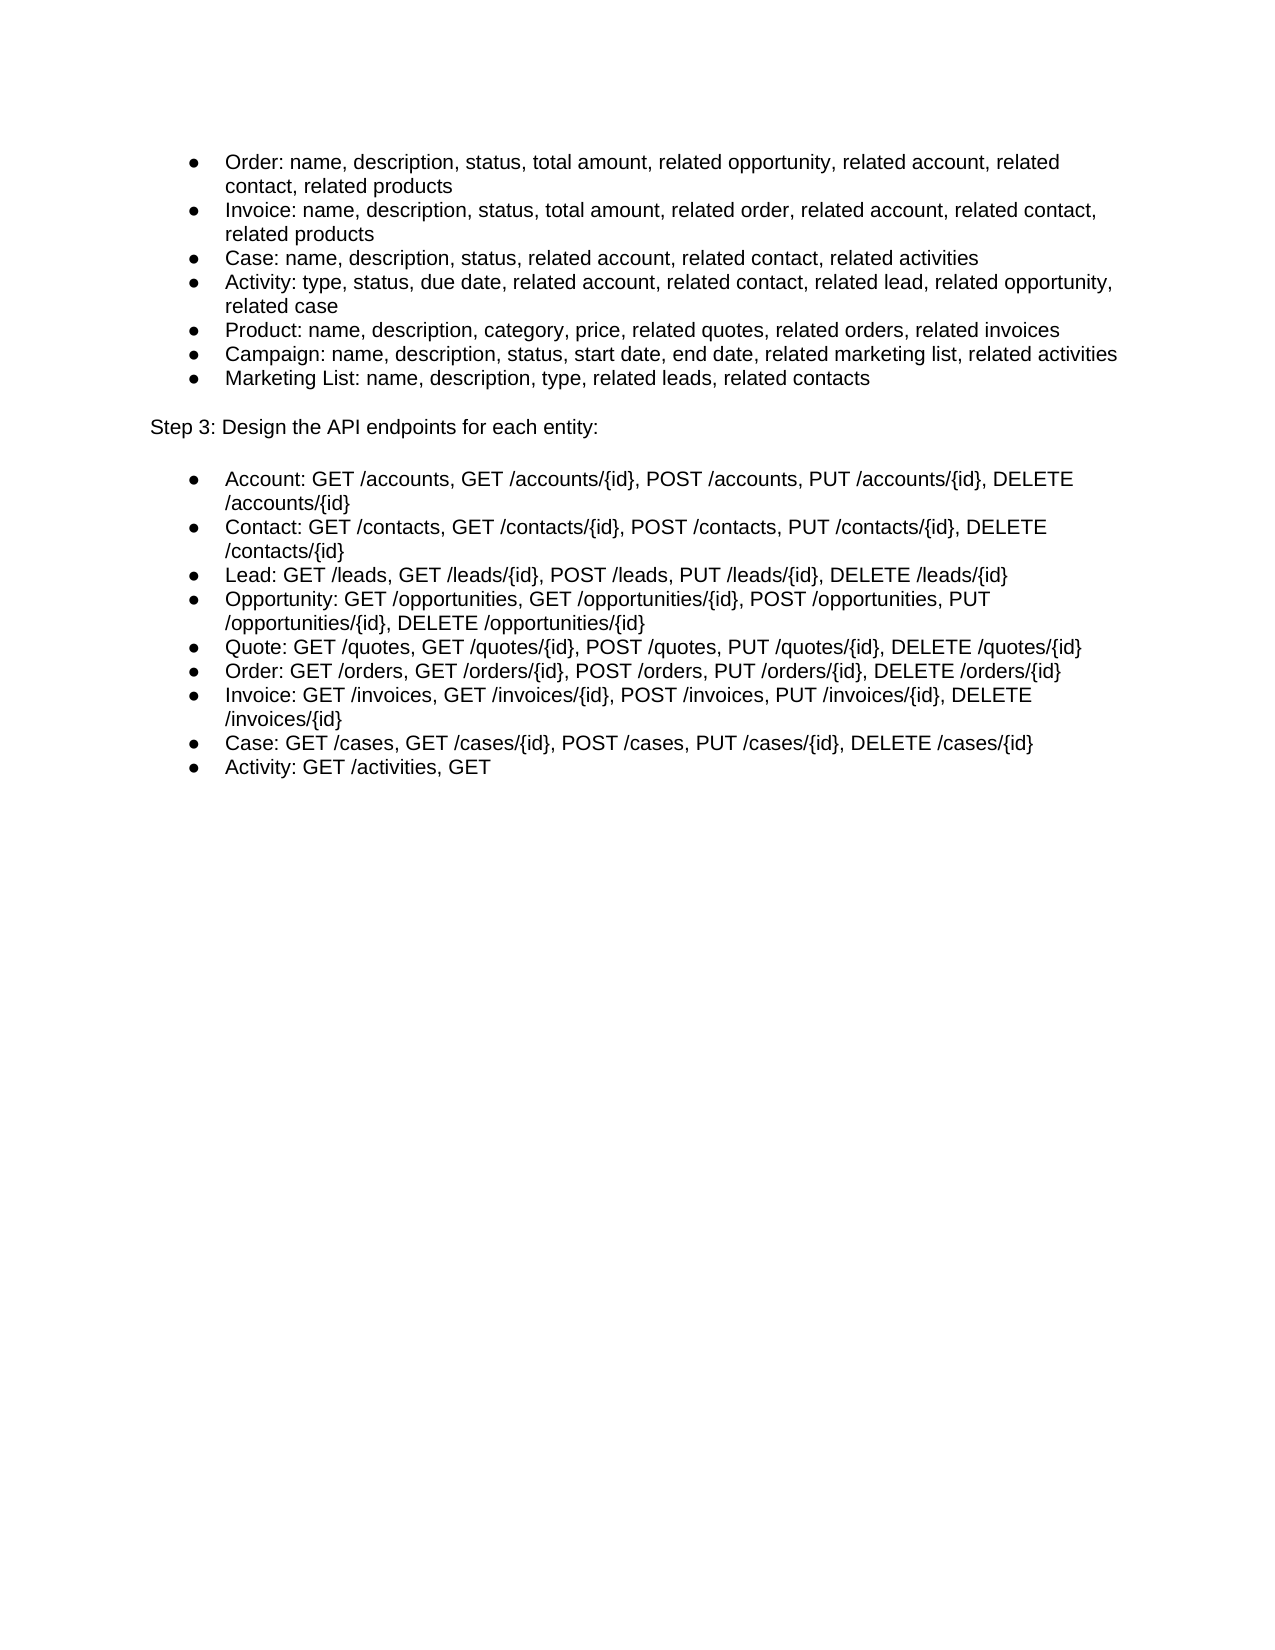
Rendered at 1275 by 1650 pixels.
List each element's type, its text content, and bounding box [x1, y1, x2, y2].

list Case: GET /cases, GET /cases/{id}, POST /cases, PUT /cases/{id}, DELETE /cases/{id} [187, 731, 1125, 754]
list Activity: GET /activities, GET [187, 754, 1125, 778]
list Contact: GET /contacts, GET /contacts/{id}, POST /contacts, PUT /contacts/{id}, DELETE /contacts/{id} [187, 515, 1125, 563]
list Order: name, description, status, total amount, related opportunity, related account, related contact, related products [187, 150, 1125, 198]
list Case: name, description, status, related account, related contact, related activities [187, 246, 1125, 270]
list Invoice: name, description, status, total amount, related order, related account, related contact, related products [187, 198, 1125, 246]
list Opportunity: GET /opportunities, GET /opportunities/{id}, POST /opportunities, PUT /opportunities/{id}, DELETE /opportunities/{id} [187, 587, 1125, 635]
list Campaign: name, description, status, start date, end date, related marketing list, related activities [187, 342, 1125, 366]
list Marketing List: name, description, type, related leads, related contacts [187, 366, 1125, 389]
list Activity: type, status, due date, related account, related contact, related lead, related opportunity, related case [187, 270, 1125, 318]
list Invoice: GET /invoices, GET /invoices/{id}, POST /invoices, PUT /invoices/{id}, DELETE /invoices/{id} [187, 683, 1125, 731]
list Account: GET /accounts, GET /accounts/{id}, POST /accounts, PUT /accounts/{id}, DELETE /accounts/{id} [187, 467, 1125, 515]
list Quote: GET /quotes, GET /quotes/{id}, POST /quotes, PUT /quotes/{id}, DELETE /quotes/{id} [187, 635, 1125, 659]
list Lead: GET /leads, GET /leads/{id}, POST /leads, PUT /leads/{id}, DELETE /leads/{id} [187, 563, 1125, 587]
text Step 3: Design the API endpoints for each entity: [150, 414, 1125, 438]
list Product: name, description, category, price, related quotes, related orders, related invoices [187, 318, 1125, 342]
list Order: GET /orders, GET /orders/{id}, POST /orders, PUT /orders/{id}, DELETE /orders/{id} [187, 659, 1125, 683]
